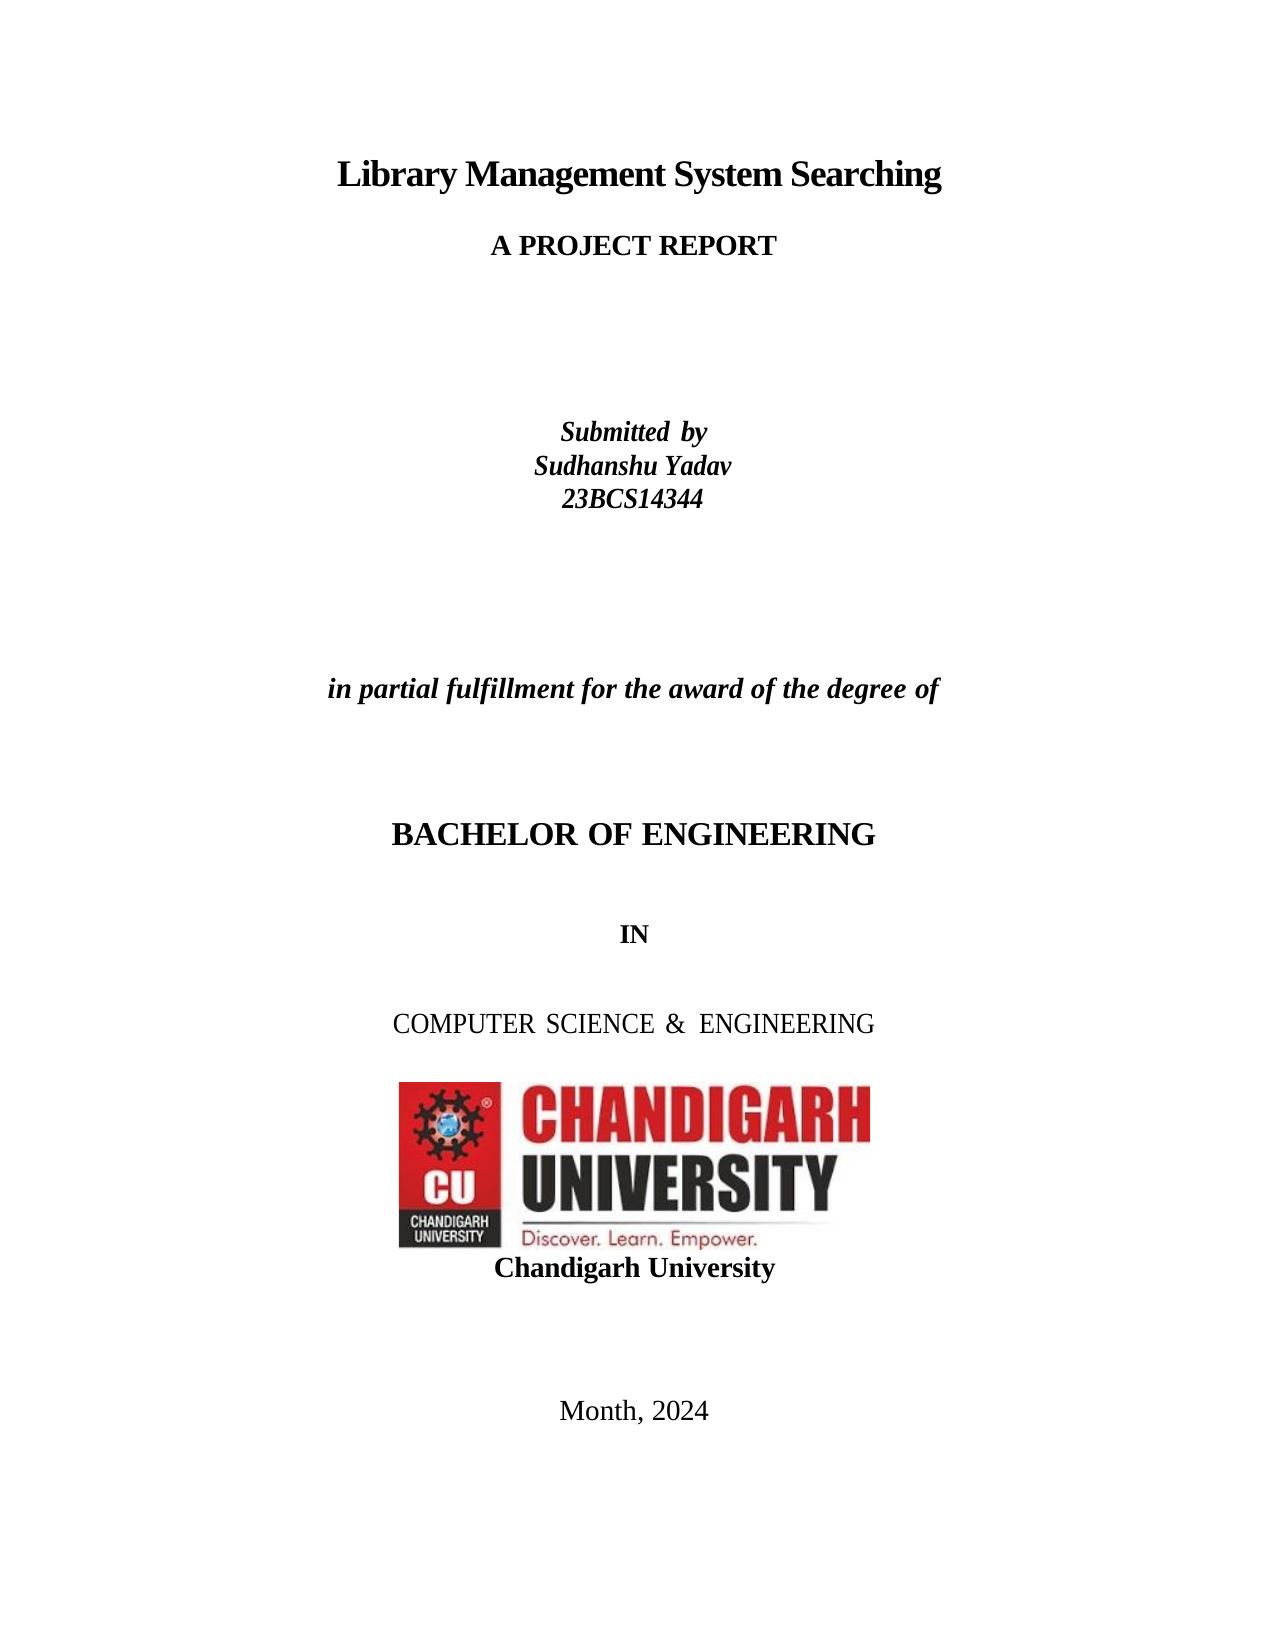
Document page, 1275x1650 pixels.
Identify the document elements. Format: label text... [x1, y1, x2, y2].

text IN [137, 918, 1131, 949]
subtitle Submitted by [138, 414, 1130, 448]
text Month, 2024 [138, 1393, 1130, 1427]
subtitle BACHELOR OF ENGINEERING [138, 814, 1130, 853]
text COMPUTER SCIENCE & ENGINEERING [138, 1006, 1129, 1039]
subtitle A PROJECT REPORT [138, 228, 1129, 261]
subtitle 23BCS14344 [138, 481, 1130, 515]
text in partial fulfillment for the award of the degree of [138, 671, 1131, 704]
picture [398, 1082, 871, 1250]
subtitle Sudhanshu Yadav [138, 448, 1130, 481]
